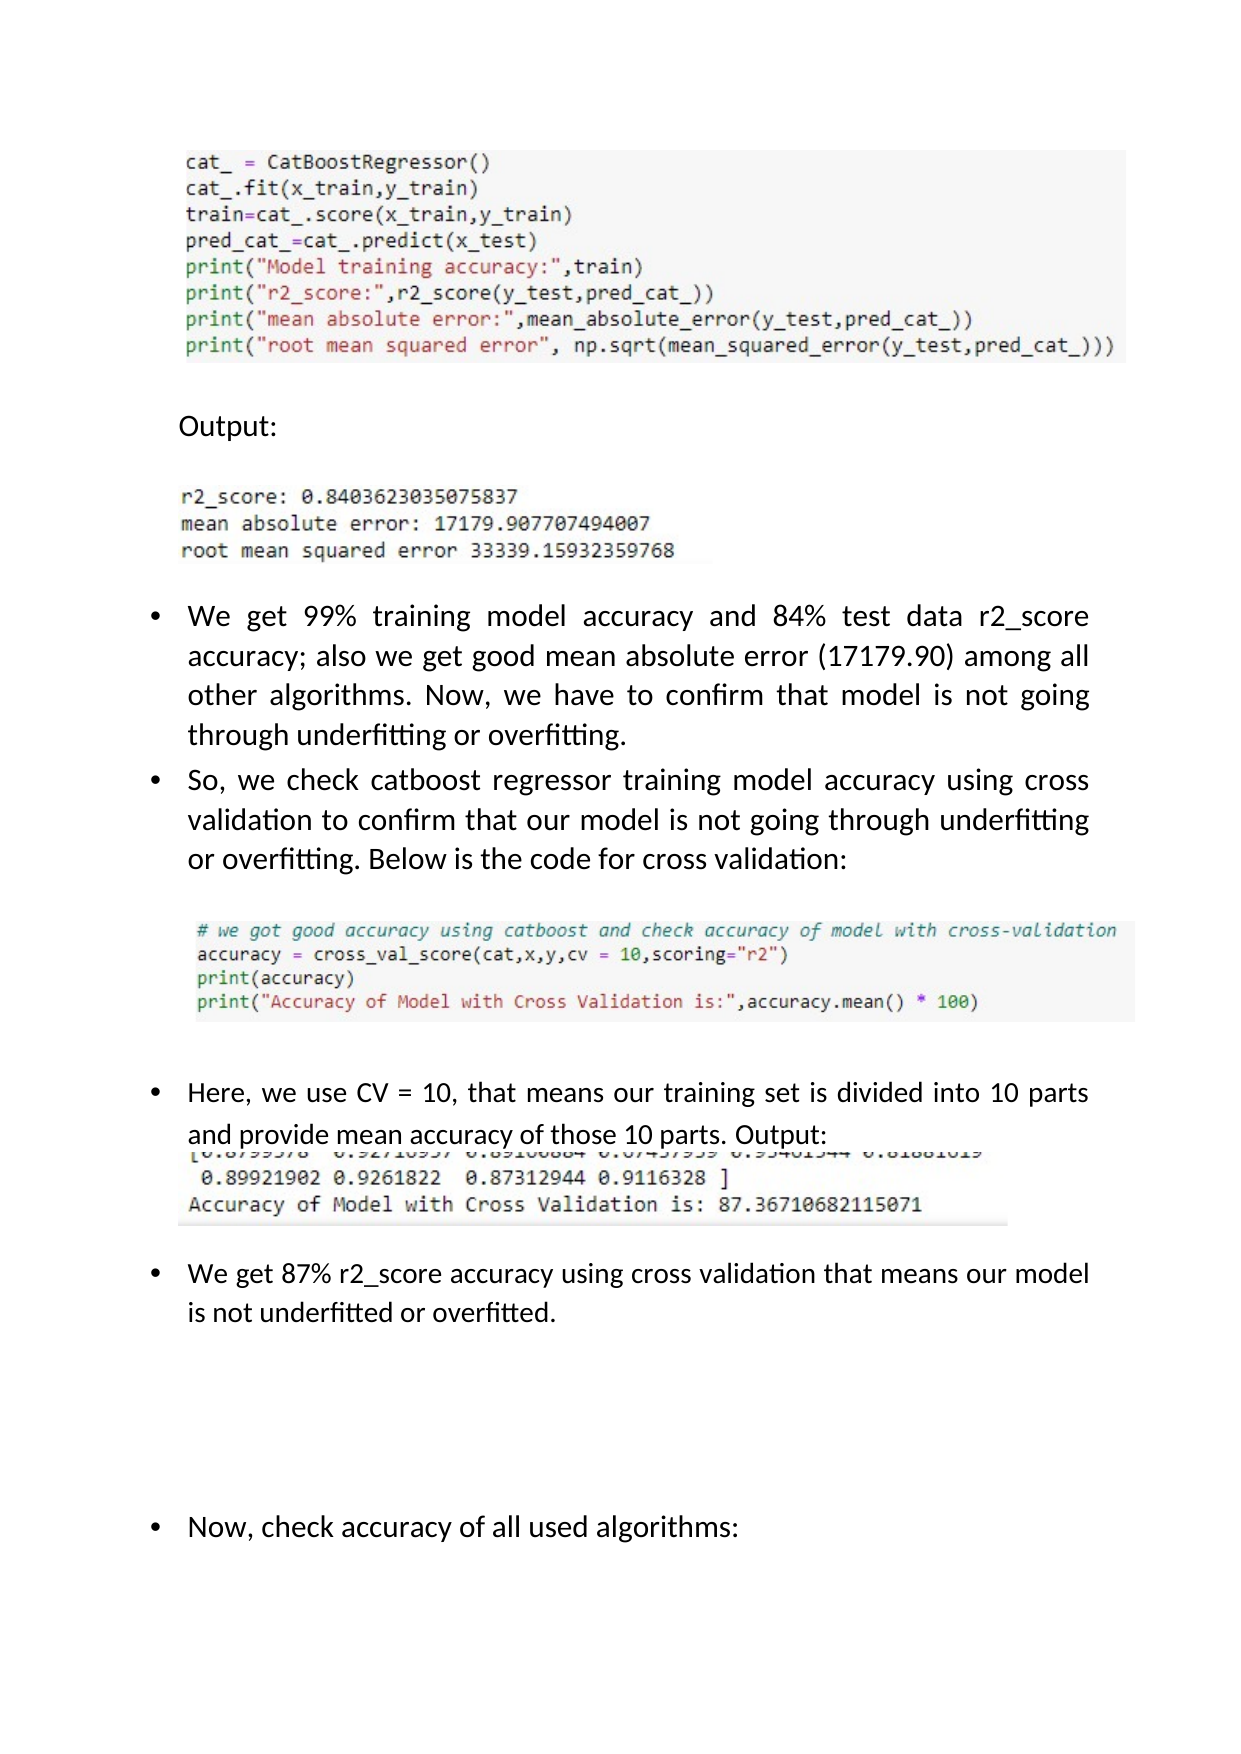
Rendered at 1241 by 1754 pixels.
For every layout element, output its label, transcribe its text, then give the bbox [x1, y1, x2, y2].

picture [178, 485, 713, 564]
list We get 87% r2_score accuracy using cross validation that means our model is not underfitted or overfitted. [150, 1254, 1091, 1330]
picture [186, 150, 1127, 363]
picture [195, 921, 1136, 1022]
list We get 99% training model accuracy and 84% test data r2_score accuracy; also we get good mean absolute error (17179.90) among all other algorithms. Now, we have to confirm that model is not going through underfitting or overfitting. [150, 596, 1091, 753]
text Output: [178, 407, 1091, 445]
list Now, check accuracy of all used algorithms: [150, 1507, 1091, 1546]
list So, we check catboost regressor training model accuracy using cross validation to confirm that our model is not going through underfitting or overfitting. Below is the code for cross validation: [150, 760, 1091, 877]
picture [178, 1152, 1008, 1226]
list Here, we use CV = 10, that means our training set is divided into 10 parts and provide mean accuracy of those 10 parts. Output: [150, 1073, 1091, 1152]
